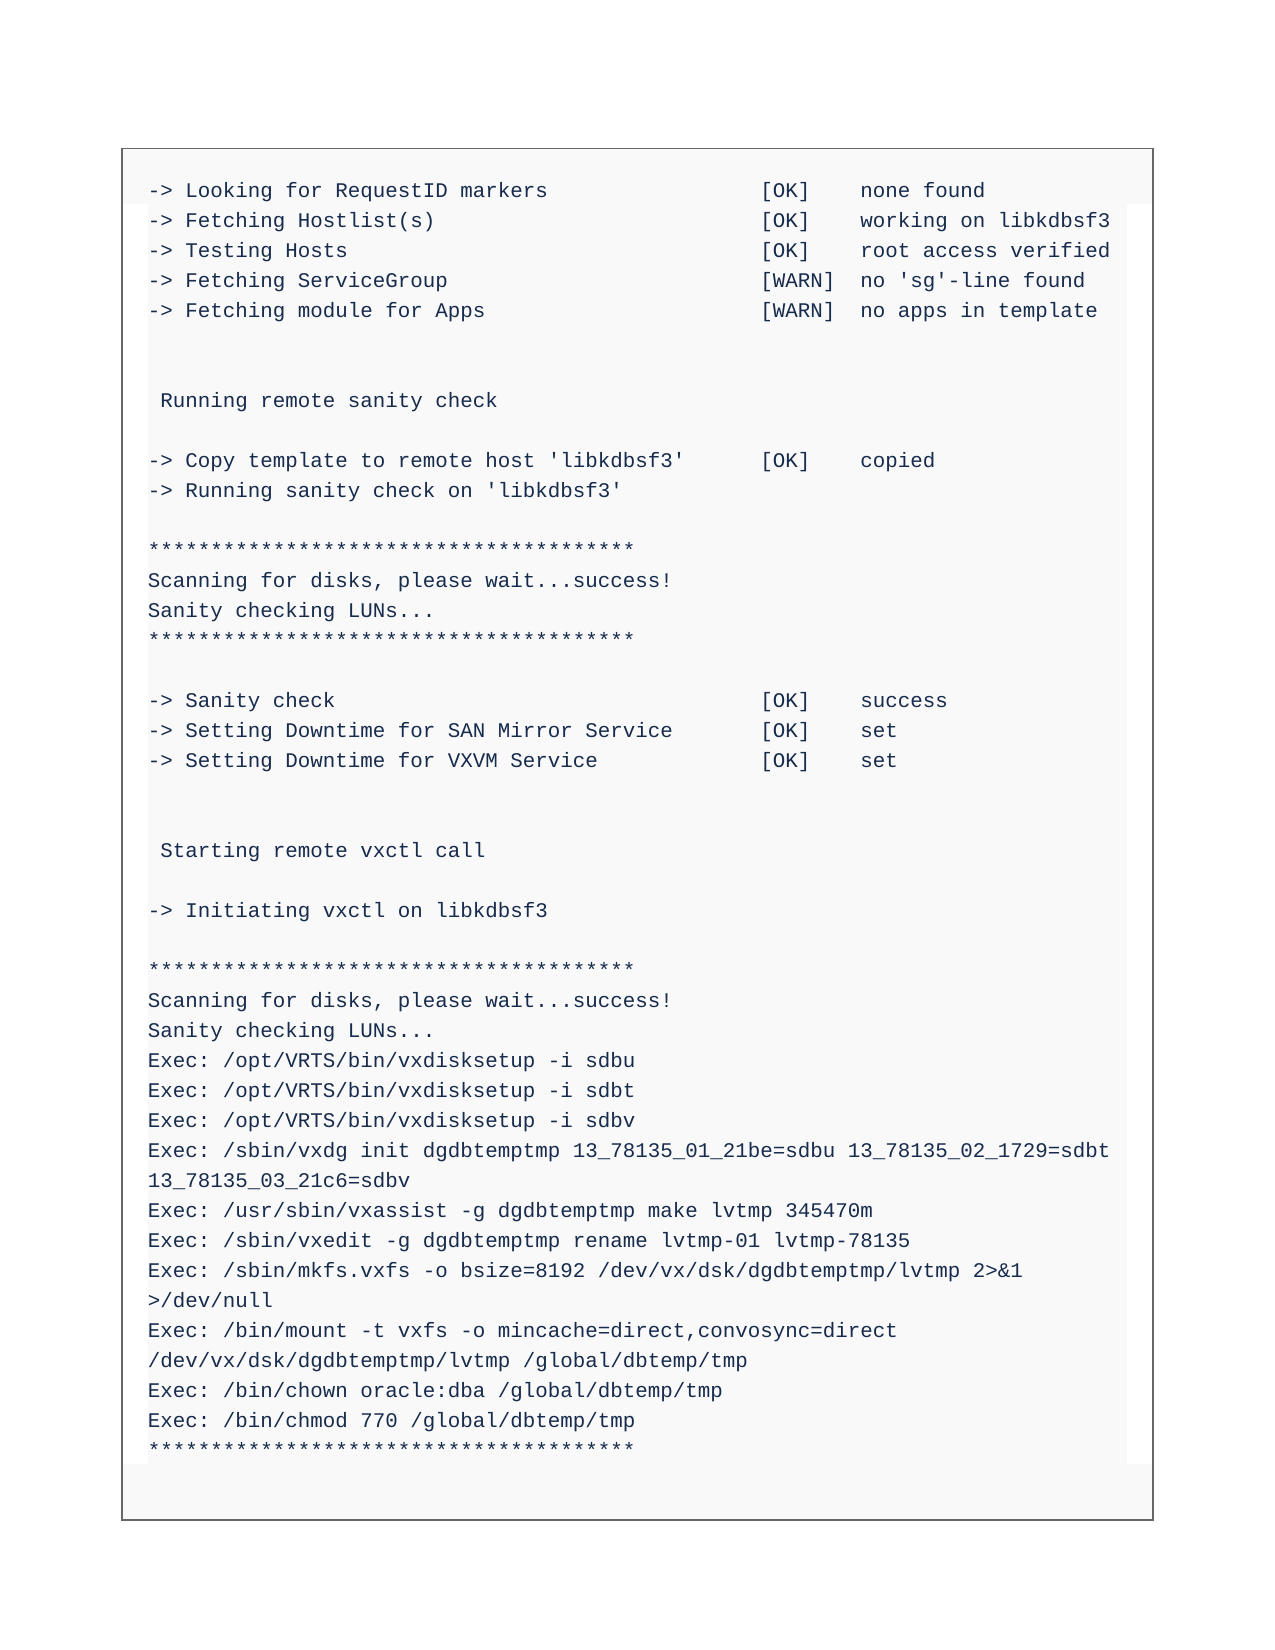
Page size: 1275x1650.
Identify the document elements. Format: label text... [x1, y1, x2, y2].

text -> Copy template to remote host 'libkdbsf3' [OK] copied [148, 444, 1127, 474]
text Sanity checking LUNs... [148, 594, 1127, 624]
text -> Testing Hosts [OK] root access verified [148, 234, 1127, 264]
text Starting remote vxctl call [148, 834, 1127, 864]
text -> Fetching Hostlist(s) [OK] working on libkdbsf3 [148, 204, 1127, 234]
text Exec: /opt/VRTS/bin/vxdisksetup -i sdbu [148, 1044, 1127, 1074]
text -> Initiating vxctl on libkdbsf3 [148, 894, 1127, 924]
text Exec: /bin/chown oracle:dba /global/dbtemp/tmp [148, 1374, 1127, 1404]
text Sanity checking LUNs... [148, 1014, 1127, 1044]
text Scanning for disks, please wait...success! [148, 564, 1127, 594]
text Exec: /opt/VRTS/bin/vxdisksetup -i sdbv [148, 1104, 1127, 1134]
text Exec: /sbin/vxedit -g dgdbtemptmp rename lvtmp-01 lvtmp-78135 [148, 1224, 1127, 1254]
text Running remote sanity check [148, 384, 1127, 414]
text -> Looking for RequestID markers [OK] none found [123, 149, 1152, 204]
text -> Sanity check [OK] success [148, 684, 1127, 714]
text Exec: /usr/sbin/vxassist -g dgdbtemptmp make lvtmp 345470m [148, 1194, 1127, 1224]
text Exec: /sbin/mkfs.vxfs -o bsize=8192 /dev/vx/dsk/dgdbtemptmp/lvtmp 2>&1 >/dev/null [148, 1254, 1127, 1314]
text -> Setting Downtime for VXVM Service [OK] set [148, 744, 1127, 774]
text *************************************** [148, 954, 1127, 984]
text Exec: /opt/VRTS/bin/vxdisksetup -i sdbt [148, 1074, 1127, 1104]
text Exec: /bin/chmod 770 /global/dbtemp/tmp [148, 1404, 1127, 1434]
text -> Running sanity check on 'libkdbsf3' [148, 474, 1127, 504]
text -> Fetching module for Apps [WARN] no apps in template [148, 294, 1127, 324]
text -> Setting Downtime for SAN Mirror Service [OK] set [148, 714, 1127, 744]
text Scanning for disks, please wait...success! [148, 984, 1127, 1014]
text *************************************** [148, 534, 1127, 564]
text -> Fetching ServiceGroup [WARN] no 'sg'-line found [148, 264, 1127, 294]
text *************************************** [148, 624, 1127, 654]
text Exec: /sbin/vxdg init dgdbtemptmp 13_78135_01_21be=sdbu 13_78135_02_1729=sdbt 13_78135_03_21c6=sdbv [148, 1134, 1127, 1194]
text Exec: /bin/mount -t vxfs -o mincache=direct,convosync=direct /dev/vx/dsk/dgdbtemptmp/lvtmp /global/dbtemp/tmp [148, 1314, 1127, 1374]
